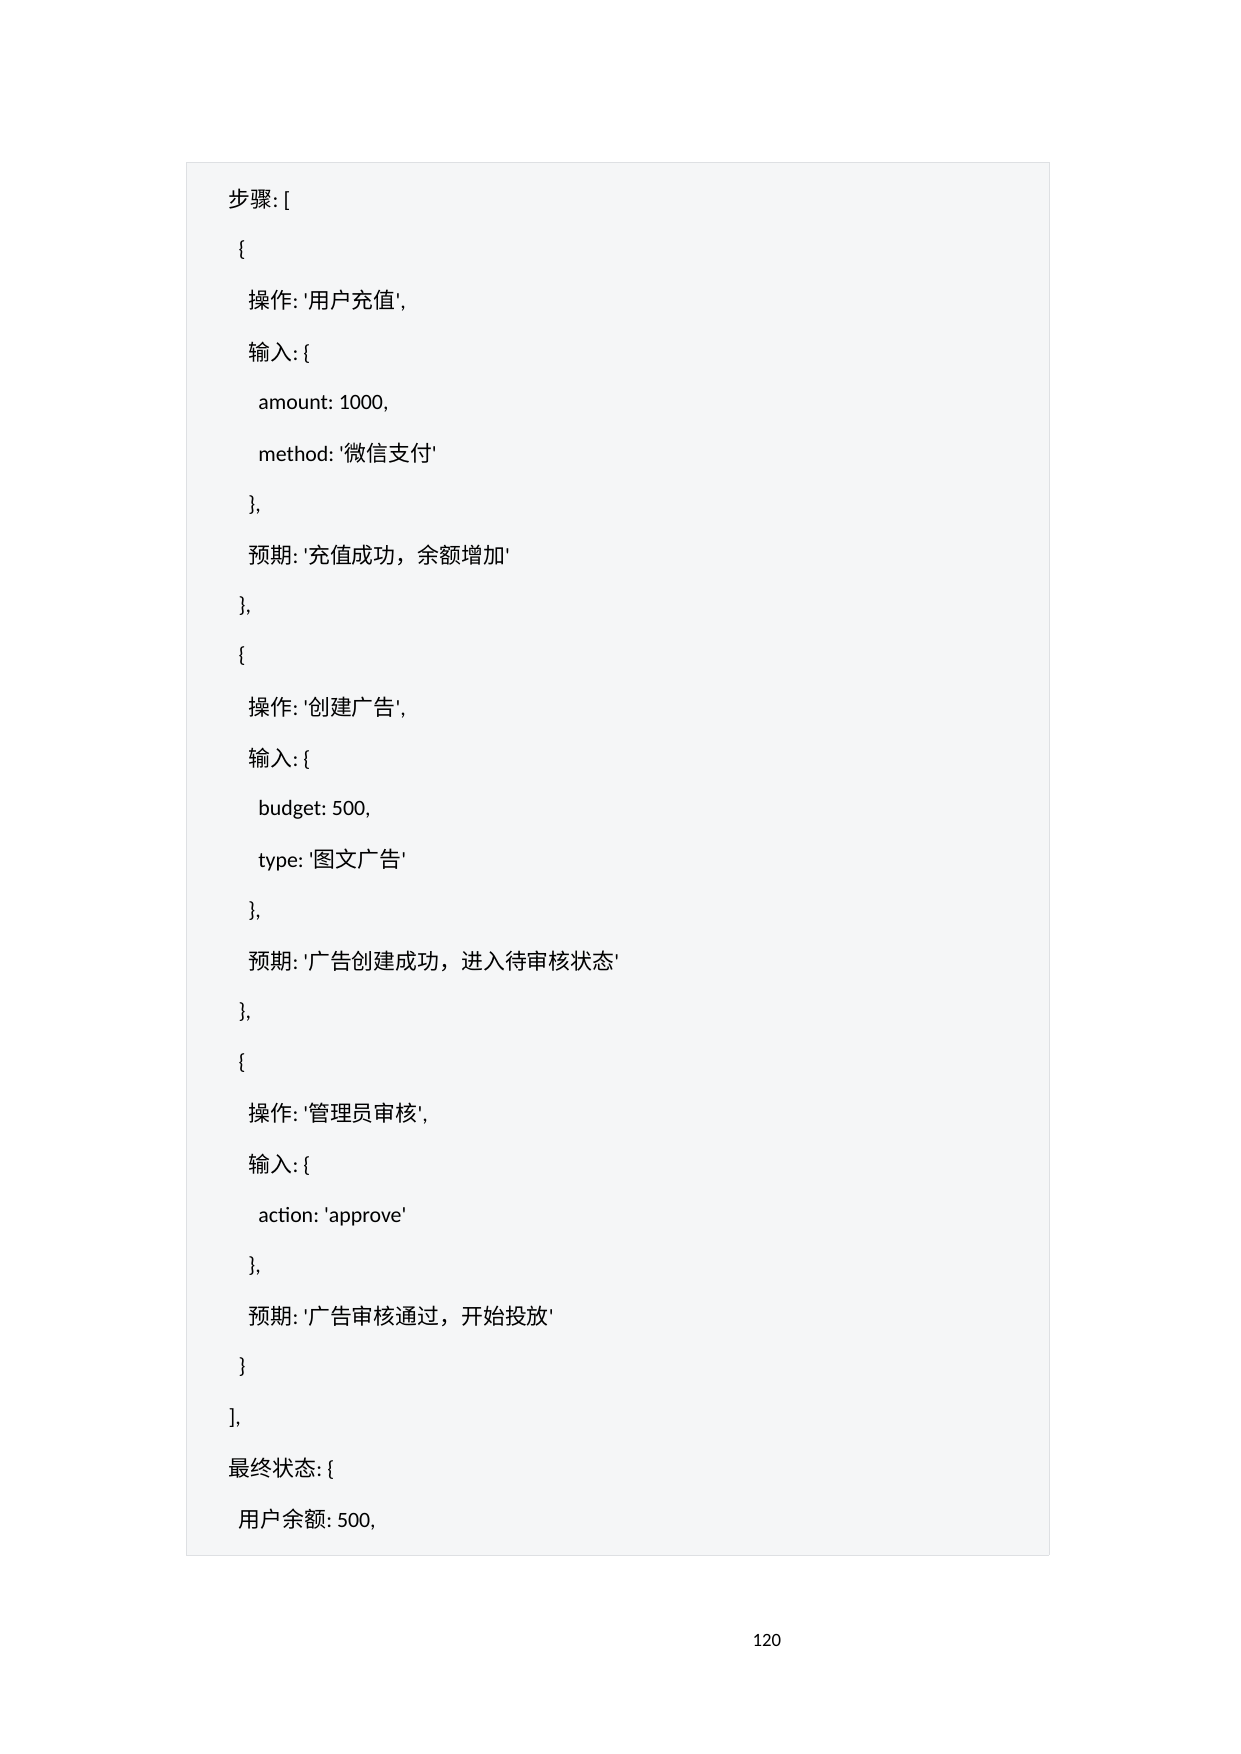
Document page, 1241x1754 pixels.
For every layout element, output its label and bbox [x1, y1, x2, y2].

table_header [187, 163, 1049, 1555]
